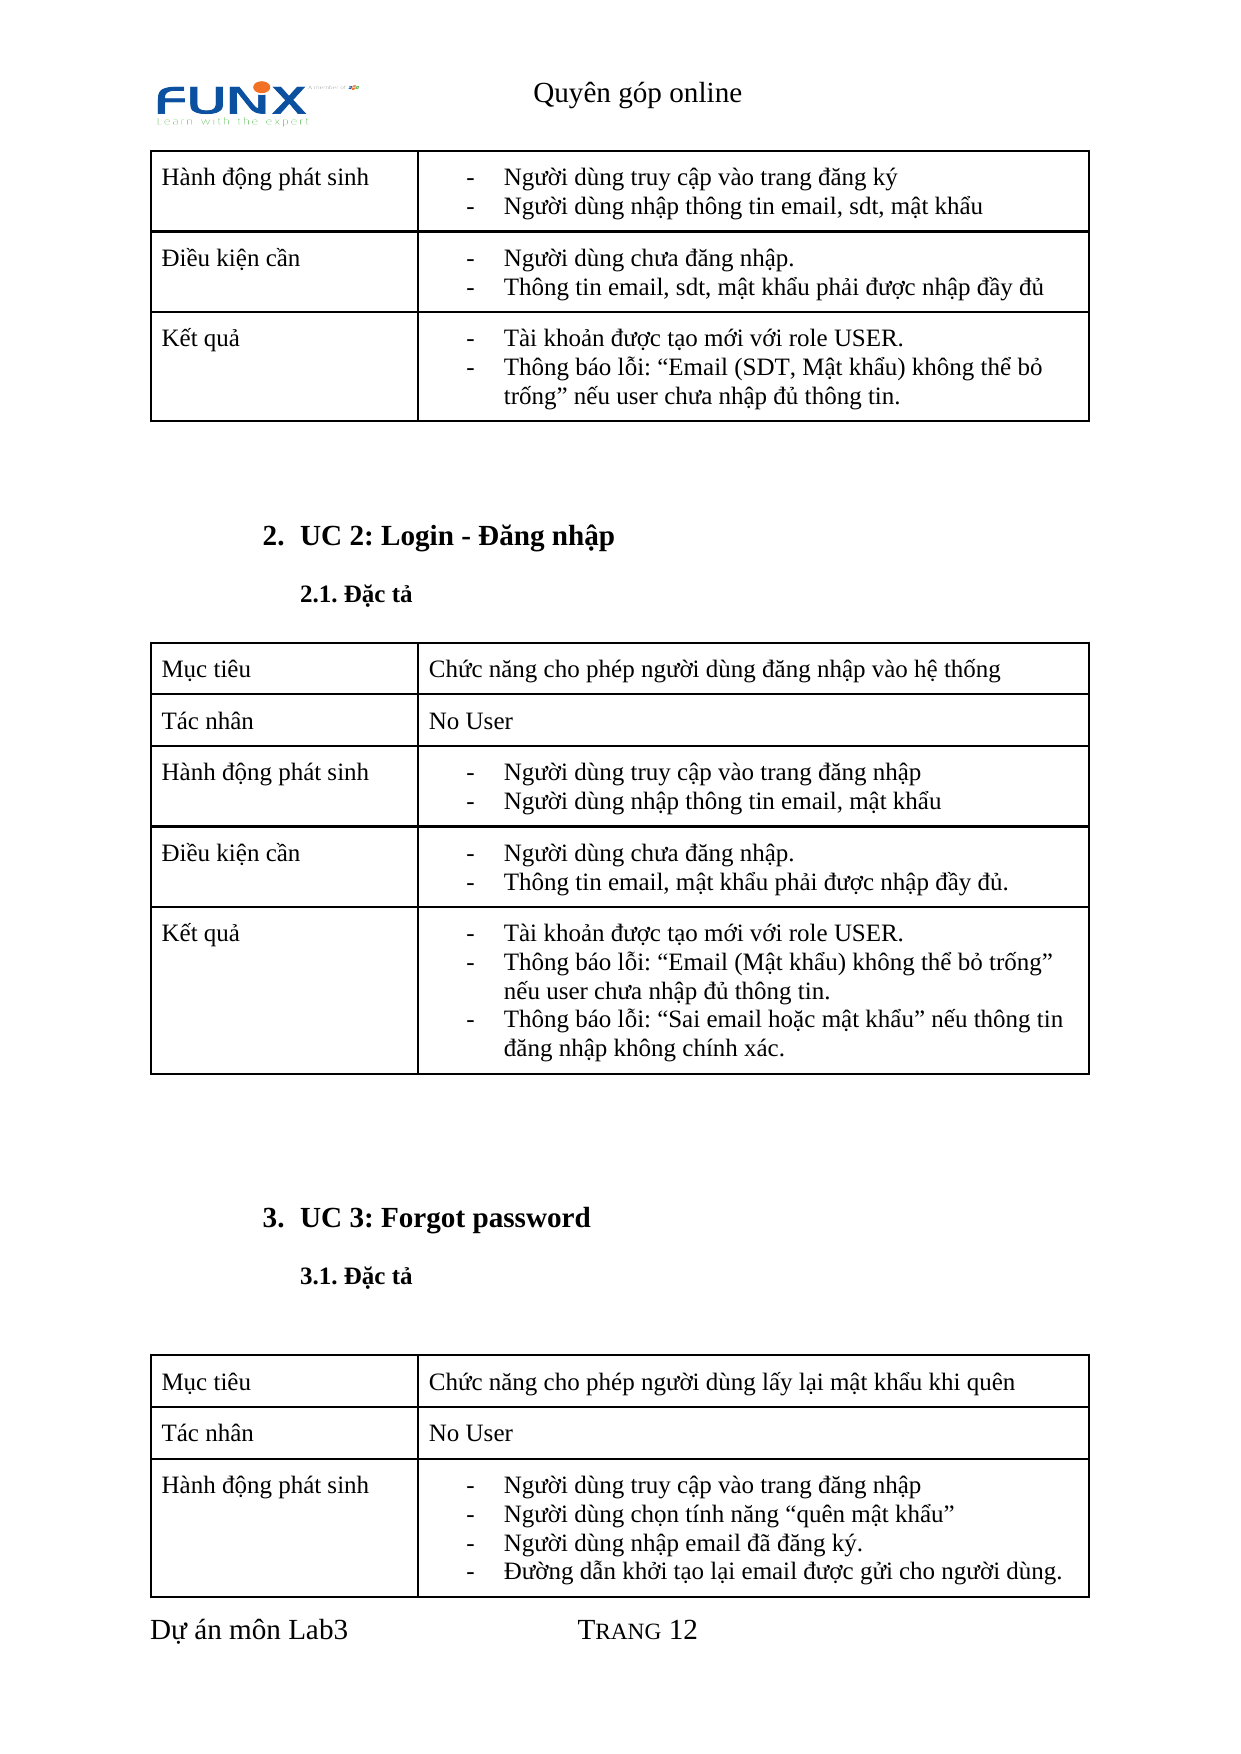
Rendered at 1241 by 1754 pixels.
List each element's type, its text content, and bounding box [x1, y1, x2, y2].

table_cell Điều kiện cần [152, 828, 417, 906]
table_cell Người dùng truy cập vào trang đăng ký Người dùng nhập thông tin email, sdt, mật khẩu [419, 152, 1088, 230]
table_cell Tác nhân [152, 695, 417, 745]
table_cell Người dùng chưa đăng nhập. Thông tin email, mật khẩu phải được nhập đầy đủ. [419, 828, 1088, 906]
table_cell No User [419, 1408, 1088, 1458]
table_cell Hành động phát sinh [152, 1460, 417, 1596]
table_header Mục tiêu [152, 1356, 417, 1406]
table_cell Người dùng truy cập vào trang đăng nhập Người dùng nhập thông tin email, mật khẩu [419, 747, 1088, 825]
table_cell Người dùng chưa đăng nhập. Thông tin email, sdt, mật khẩu phải được nhập đầy đủ [419, 233, 1088, 311]
subtitle UC 2: Login - Đăng nhập [262, 518, 1090, 552]
table_cell Tài khoản được tạo mới với role USER. Thông báo lỗi: “Email (Mật khẩu) không thể bỏ trống” nếu user chưa nhập đủ thông tin. Thông báo lỗi: “Sai email hoặc mật khẩu” nếu thông tin đăng nhập không chính xác. [419, 908, 1088, 1072]
table_cell No User [419, 695, 1088, 745]
table_header Chức năng cho phép người dùng lấy lại mật khẩu khi quên [419, 1356, 1088, 1406]
table_header Chức năng cho phép người dùng đăng nhập vào hệ thống [419, 644, 1088, 693]
table_header Mục tiêu [152, 644, 417, 693]
table_cell Hành động phát sinh [152, 747, 417, 825]
subtitle 2.1. Đặc tả [225, 579, 1090, 608]
table_cell Hành động phát sinh [152, 152, 417, 230]
subtitle UC 3: Forgot password [262, 1200, 1090, 1234]
table_cell Điều kiện cần [152, 233, 417, 311]
subtitle 3.1. Đặc tả [150, 1261, 1090, 1290]
table_cell Tài khoản được tạo mới với role USER. Thông báo lỗi: “Email (SDT, Mật khẩu) không thể bỏ trống” nếu user chưa nhập đủ thông tin. [419, 313, 1088, 420]
table_cell Kết quả [152, 313, 417, 420]
picture [150, 75, 365, 132]
table_cell Tác nhân [152, 1408, 417, 1458]
table_cell Kết quả [152, 908, 417, 1072]
